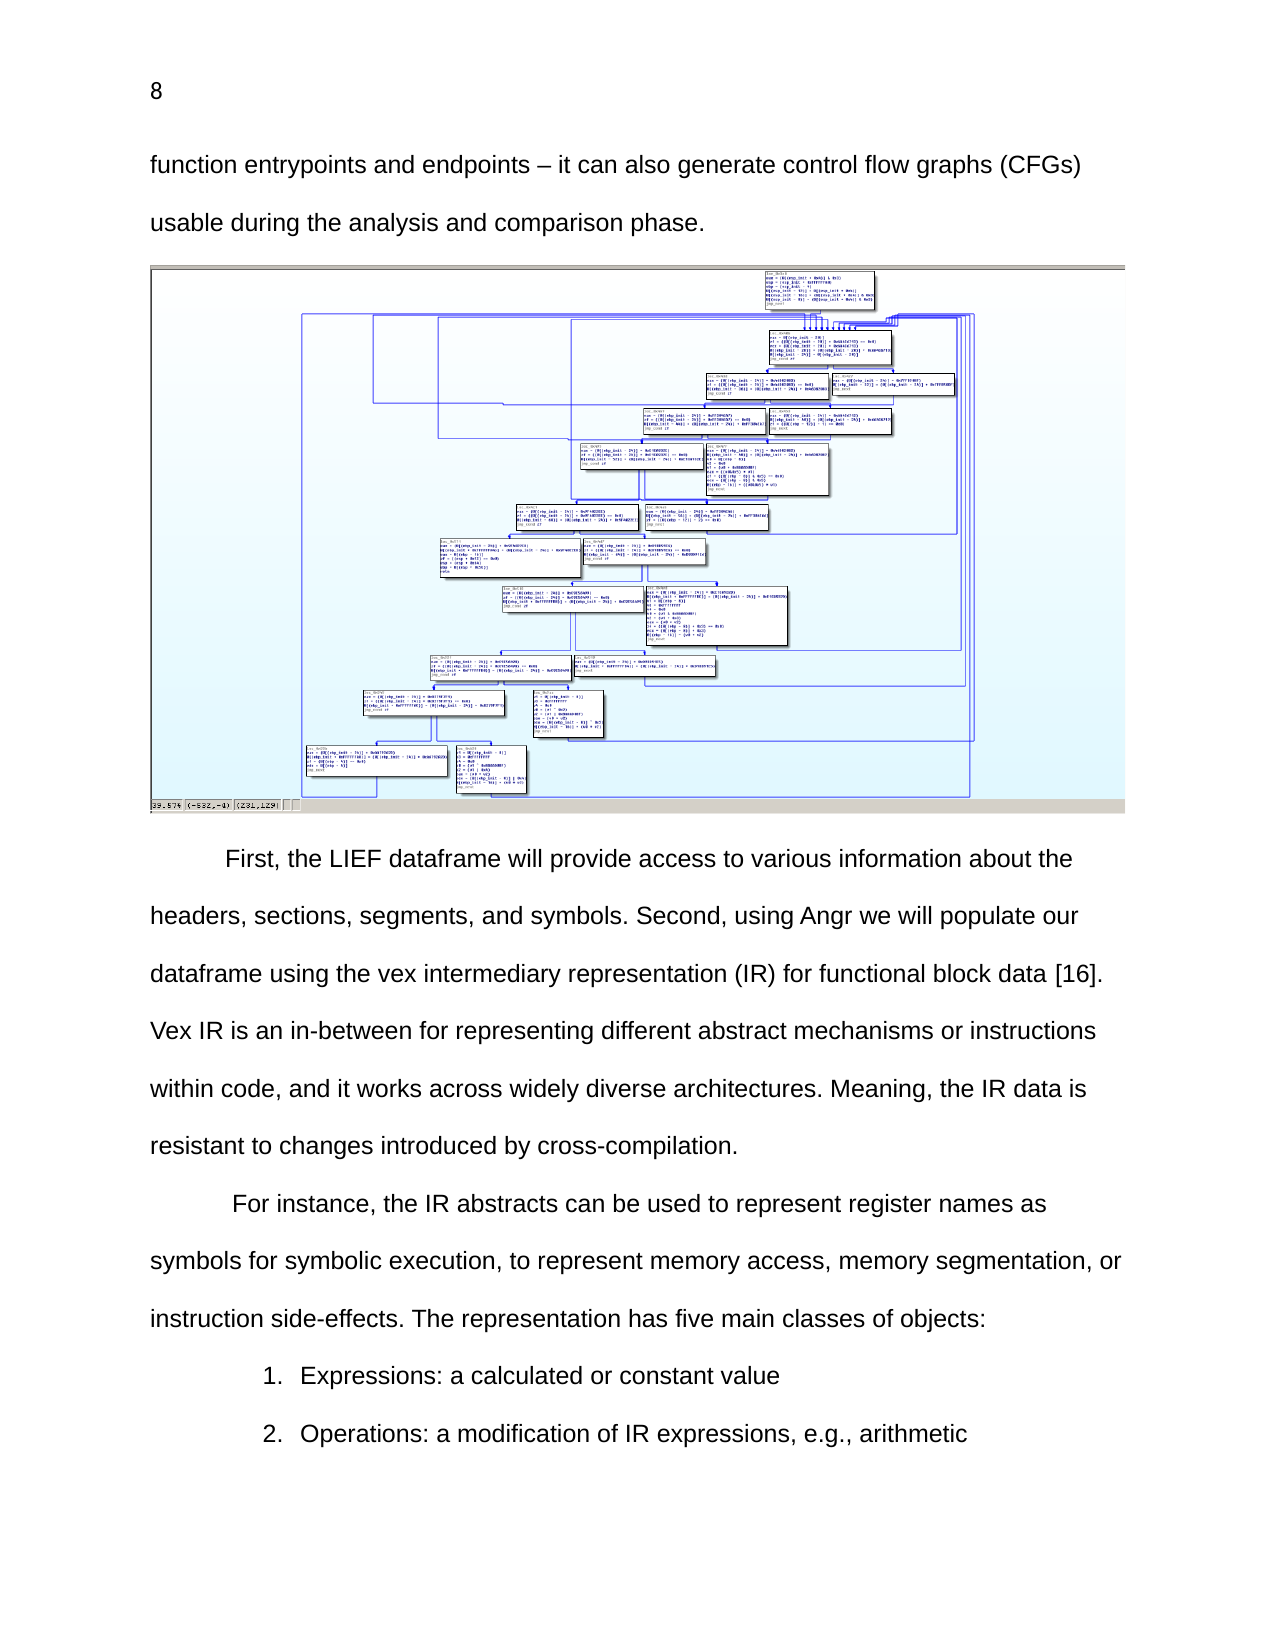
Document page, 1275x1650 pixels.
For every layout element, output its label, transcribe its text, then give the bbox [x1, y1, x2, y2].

list Operations: a modification of IR expressions, e.g., arithmetic [262, 1419, 1125, 1447]
text For instance, the IR abstracts can be used to represent register names as symbols for symbolic execution, to represent memory access, memory segmentation, or instruction side-effects. The representation has five main classes of objects: [150, 1189, 1125, 1332]
text First, the LIEF dataframe will provide access to various information about the headers, sections, segments, and symbols. Second, using Angr we will populate our dataframe using the vex intermediary representation (IR) for functional block data [16]. Vex IR is an in-between for representing different abstract mechanisms or instructions within code, and it works across widely diverse architectures. Meaning, the IR data is resistant to changes introduced by cross-compilation. [150, 844, 1125, 1160]
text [150, 150, 1125, 236]
list Expressions: a calculated or constant value [262, 1361, 1125, 1390]
picture [150, 265, 1125, 814]
